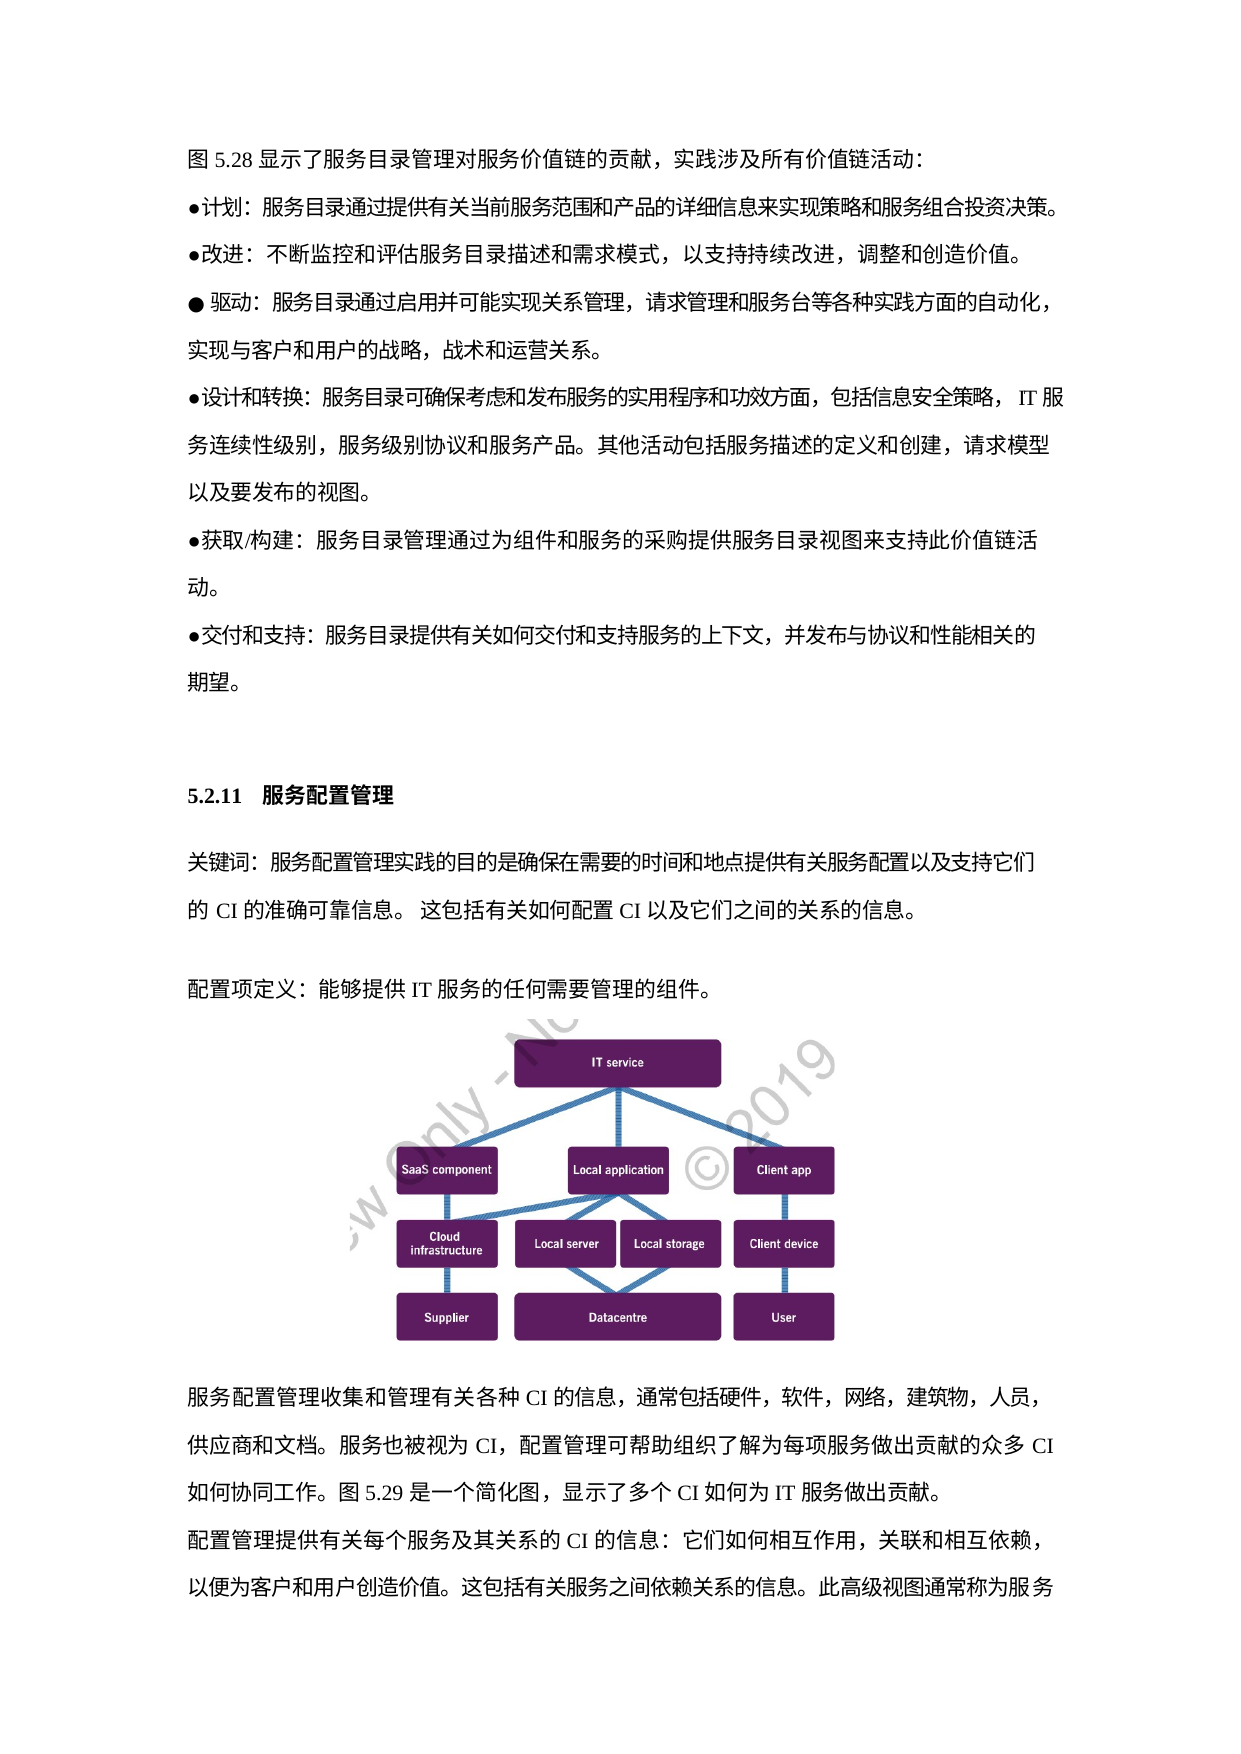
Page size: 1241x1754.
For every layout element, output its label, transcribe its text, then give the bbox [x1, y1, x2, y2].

text 配置项定义：能够提供 IT 服务的任何需要管理的组件。 [187, 972, 1121, 1003]
text ●改进：不断监控和评估服务目录描述和需求模式，以支持持续改进，调整和创造价值。 [187, 237, 1121, 269]
text 服务配置管理收集和管理有关各种CI 的信息，通常包括硬件，软件，网络，建筑物，人员， 供应商和文档。服务也被视为 CI，配置管理可帮助组织了解为每项服务做出贡献的众多 CI 如何协同工作。图 5.29 是一个简化图，显示了多个CI 如何为 IT 服务做出贡献。 [187, 1380, 1054, 1507]
picture [349, 1019, 835, 1341]
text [187, 1523, 1054, 1602]
text ●设计和转换：服务目录可确保考虑和发布服务的实用程序和功效方面，包括信息安全策略， IT 服务连续性级别，服务级别协议和服务产品。其他活动包括服务描述的定义和创建，请求模型以及要发布的视图。 [187, 380, 1065, 507]
text 关键词：服务配置管理实践的目的是确保在需要的时间和地点提供有关服务配置以及支持它们的CI 的准确可靠信息。 这包括有关如何配置 CI 以及它们之间的关系的信息。 [187, 845, 1054, 924]
list 驱动：服务目录通过启用并可能实现关系管理，请求管理和服务台等各种实践方面的自动化，实现与客户和用户的战略，战术和运营关系。 [187, 285, 1054, 364]
text ●计划：服务目录通过提供有关当前服务范围和产品的详细信息来实现策略和服务组合投资决策。 [187, 190, 1054, 221]
text ●交付和支持：服务目录提供有关如何交付和支持服务的上下文，并发布与协议和性能相关的期望。 [187, 618, 1054, 697]
subtitle 服务配置管理 [187, 778, 1121, 810]
text ●获取/构建：服务目录管理通过为组件和服务的采购提供服务目录视图来支持此价值链活动。 [187, 523, 1054, 602]
text 图 5.28 显示了服务目录管理对服务价值链的贡献，实践涉及所有价值链活动： [187, 142, 1121, 173]
